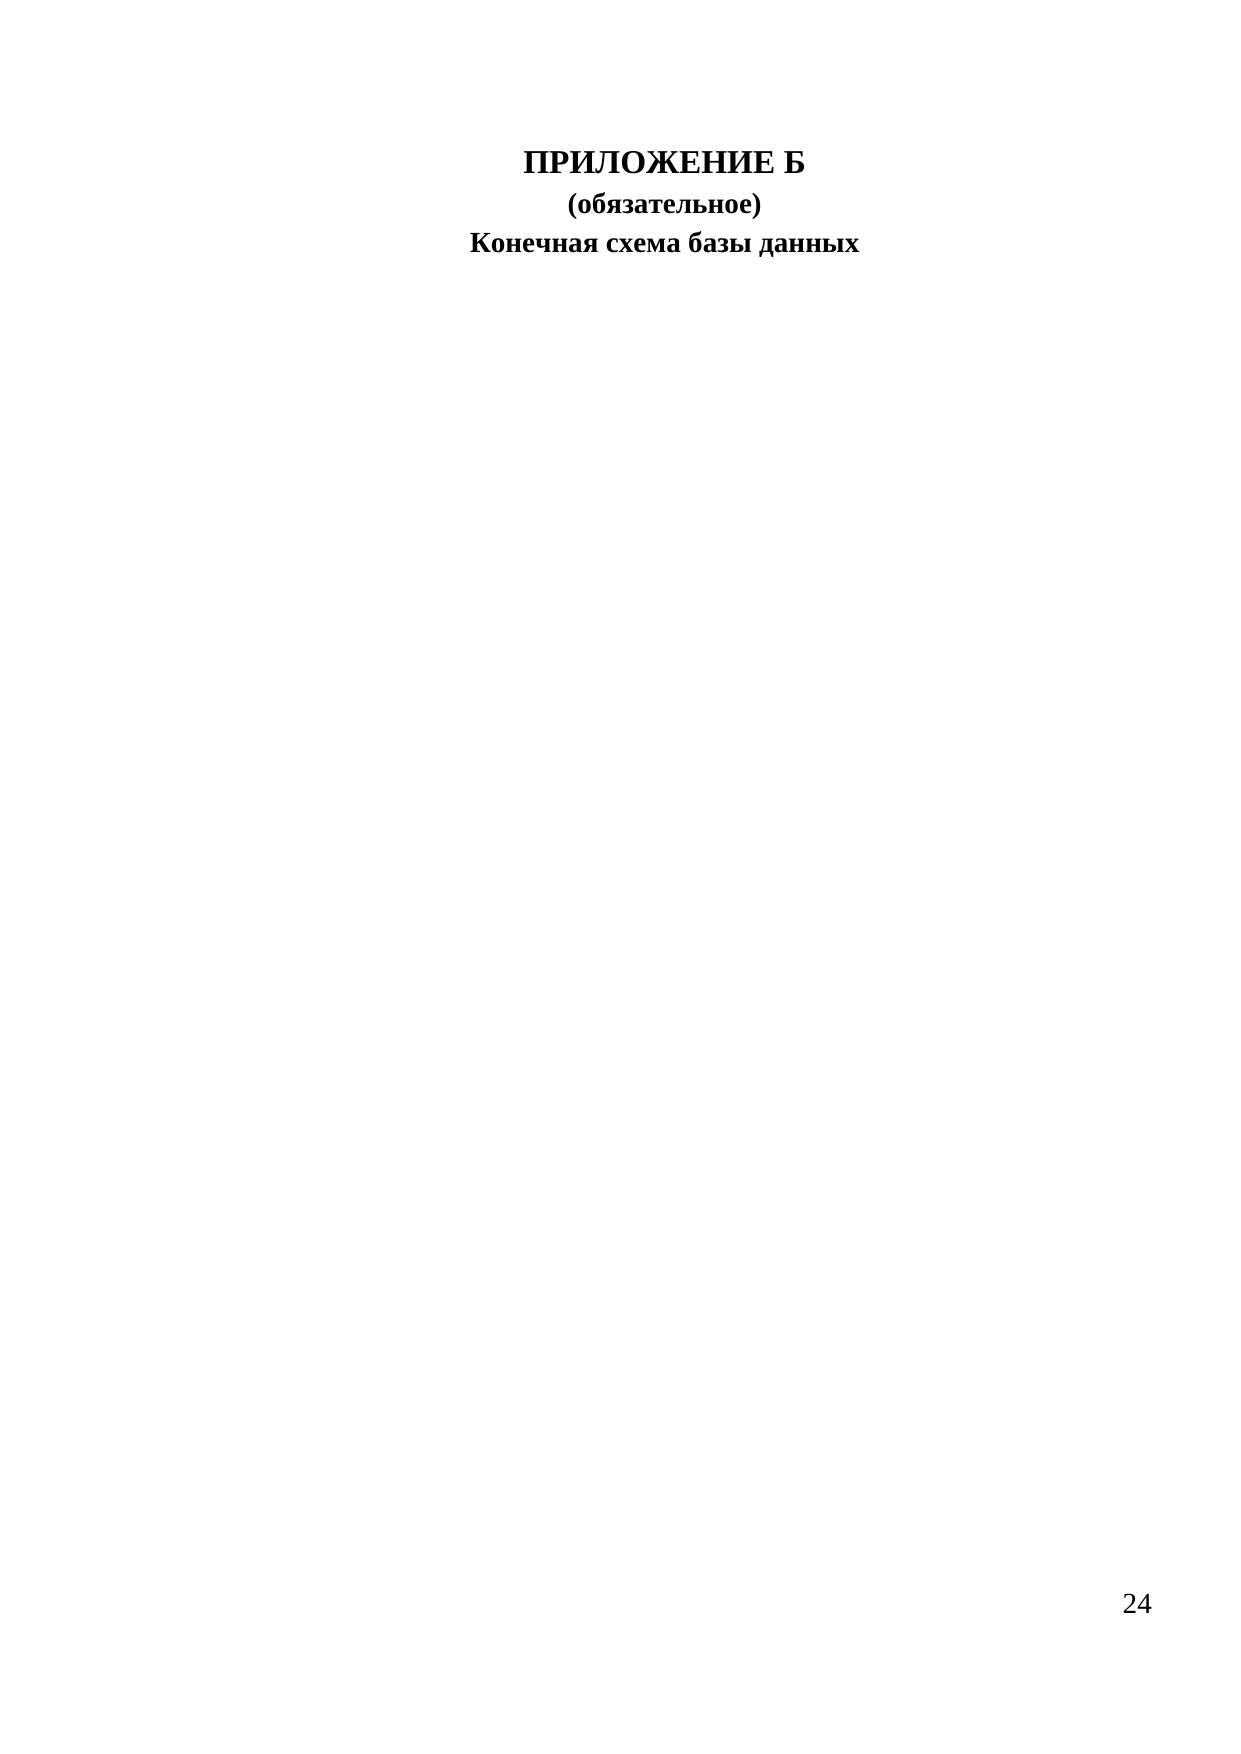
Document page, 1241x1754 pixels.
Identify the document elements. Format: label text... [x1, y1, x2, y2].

subtitle ПРИЛОЖЕНИЕ Б [177, 142, 1152, 180]
subtitle (обязательное) [177, 186, 1152, 220]
subtitle Конечная схема базы данных [177, 225, 1152, 258]
